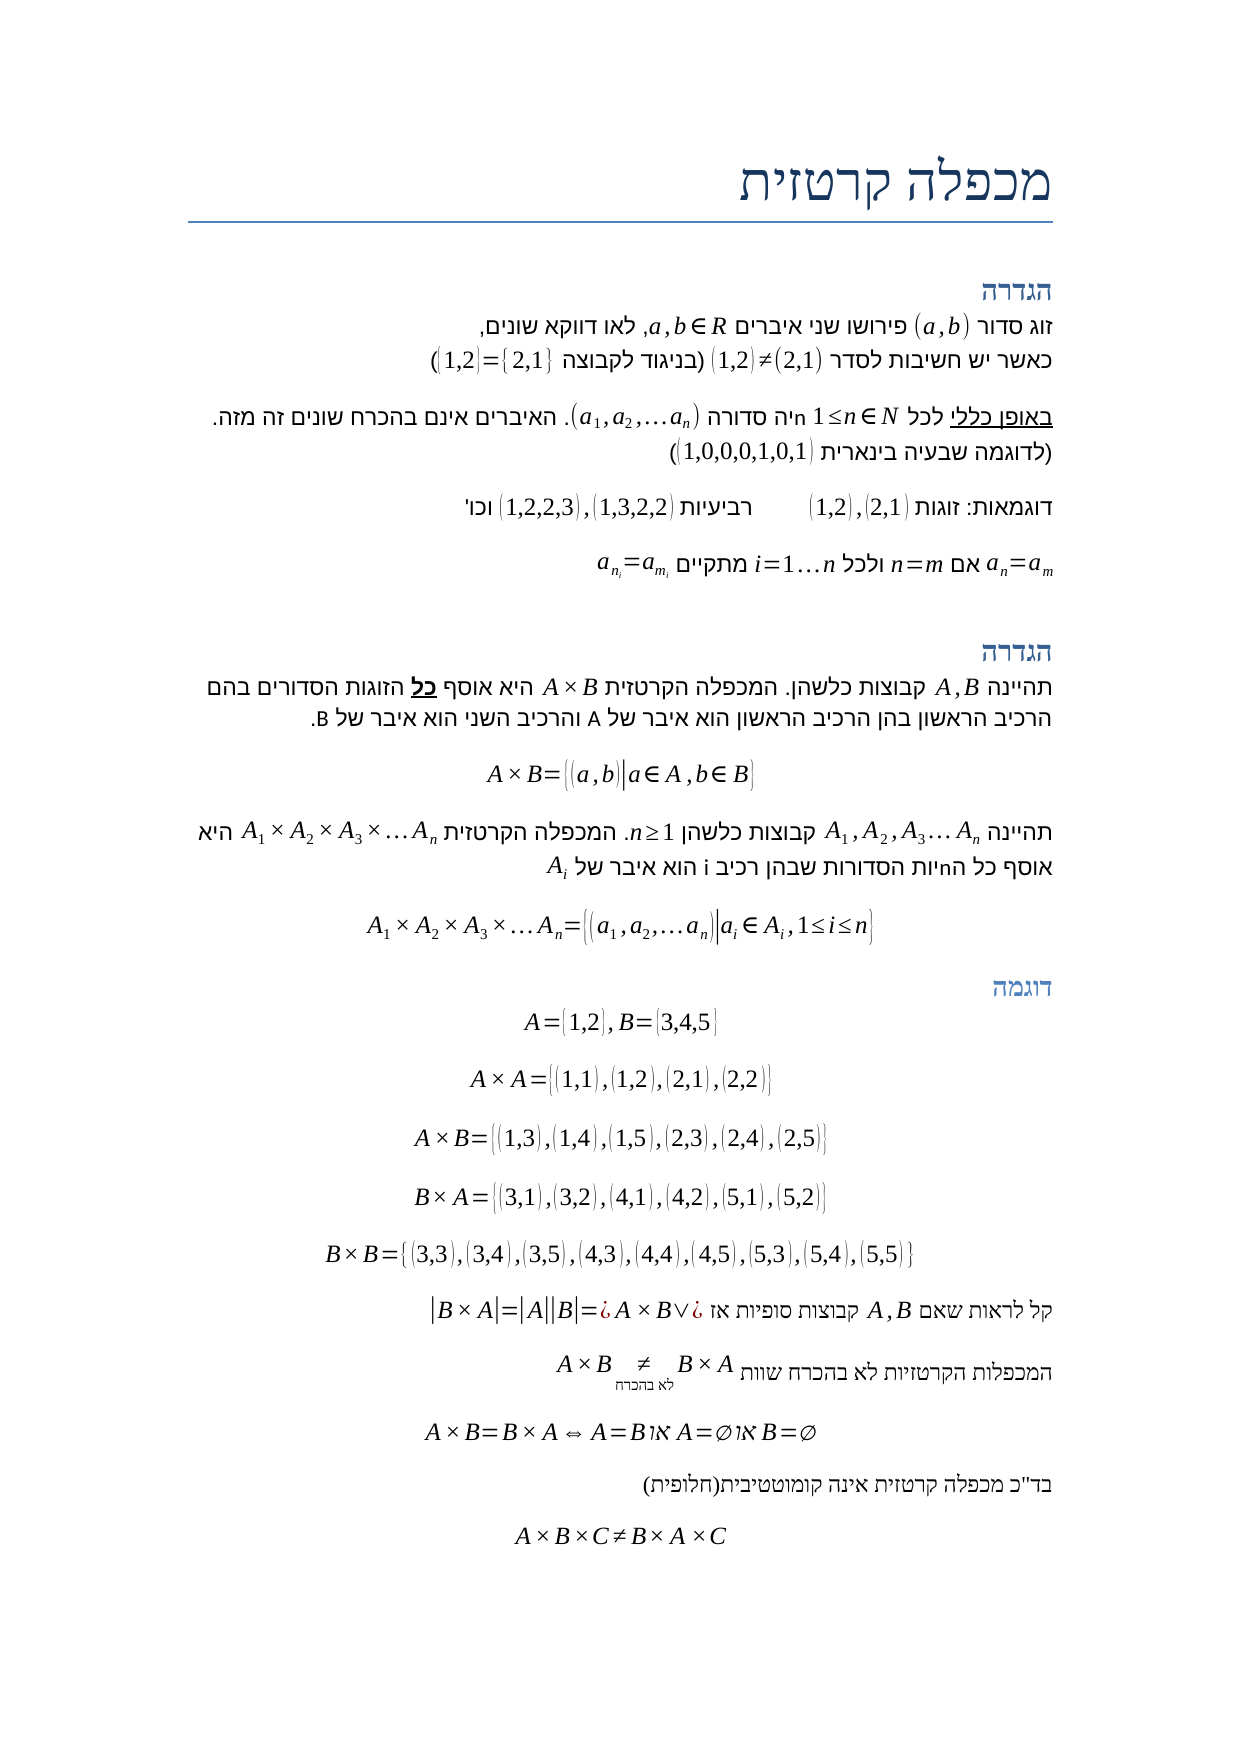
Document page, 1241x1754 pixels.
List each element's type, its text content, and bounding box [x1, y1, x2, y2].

subtitle הגדרה [187, 273, 1053, 306]
text באופן כללי לכל nיה סדורה . האיברים אינם בהכרח שונים זה מזה.(לדוגמה שבעיה בינארית ) [187, 401, 1053, 467]
text דוגמאות: זוגות רביעיות וכו' [187, 492, 1053, 522]
text המכפלות הקרטזיות לא בהכרח שוות [187, 1350, 1053, 1394]
text תהיינה קבוצות כלשהן . המכפלה הקרטזית היא אוסף כל הnיות הסדורות שבהן רכיב i הוא איבר של [187, 816, 1053, 883]
title מכפלה קרטזית [187, 150, 1053, 223]
subtitle דוגמה [187, 971, 1053, 1002]
text תהיינה קבוצות כלשהן. המכפלה הקרטזית היא אוסף כל הזוגות הסדורים בהם הרכיב הראשון בהן הרכיב הראשון הוא איבר של A והרכיב השני הוא איבר של B. [187, 673, 1053, 733]
text זוג סדור פירושו שני איברים , לאו דווקא שונים, כאשר יש חשיבות לסדר (בניגוד לקבוצה ) [187, 311, 1053, 376]
text קל לראות שאם קבוצות סופיות אז [187, 1295, 1053, 1325]
subtitle הגדרה [187, 634, 1053, 668]
text אם ולכל מתקיים [187, 547, 1053, 581]
text בד"כ מכפלה קרטזית אינה קומוטטיבית(חלופית) [187, 1472, 1053, 1498]
